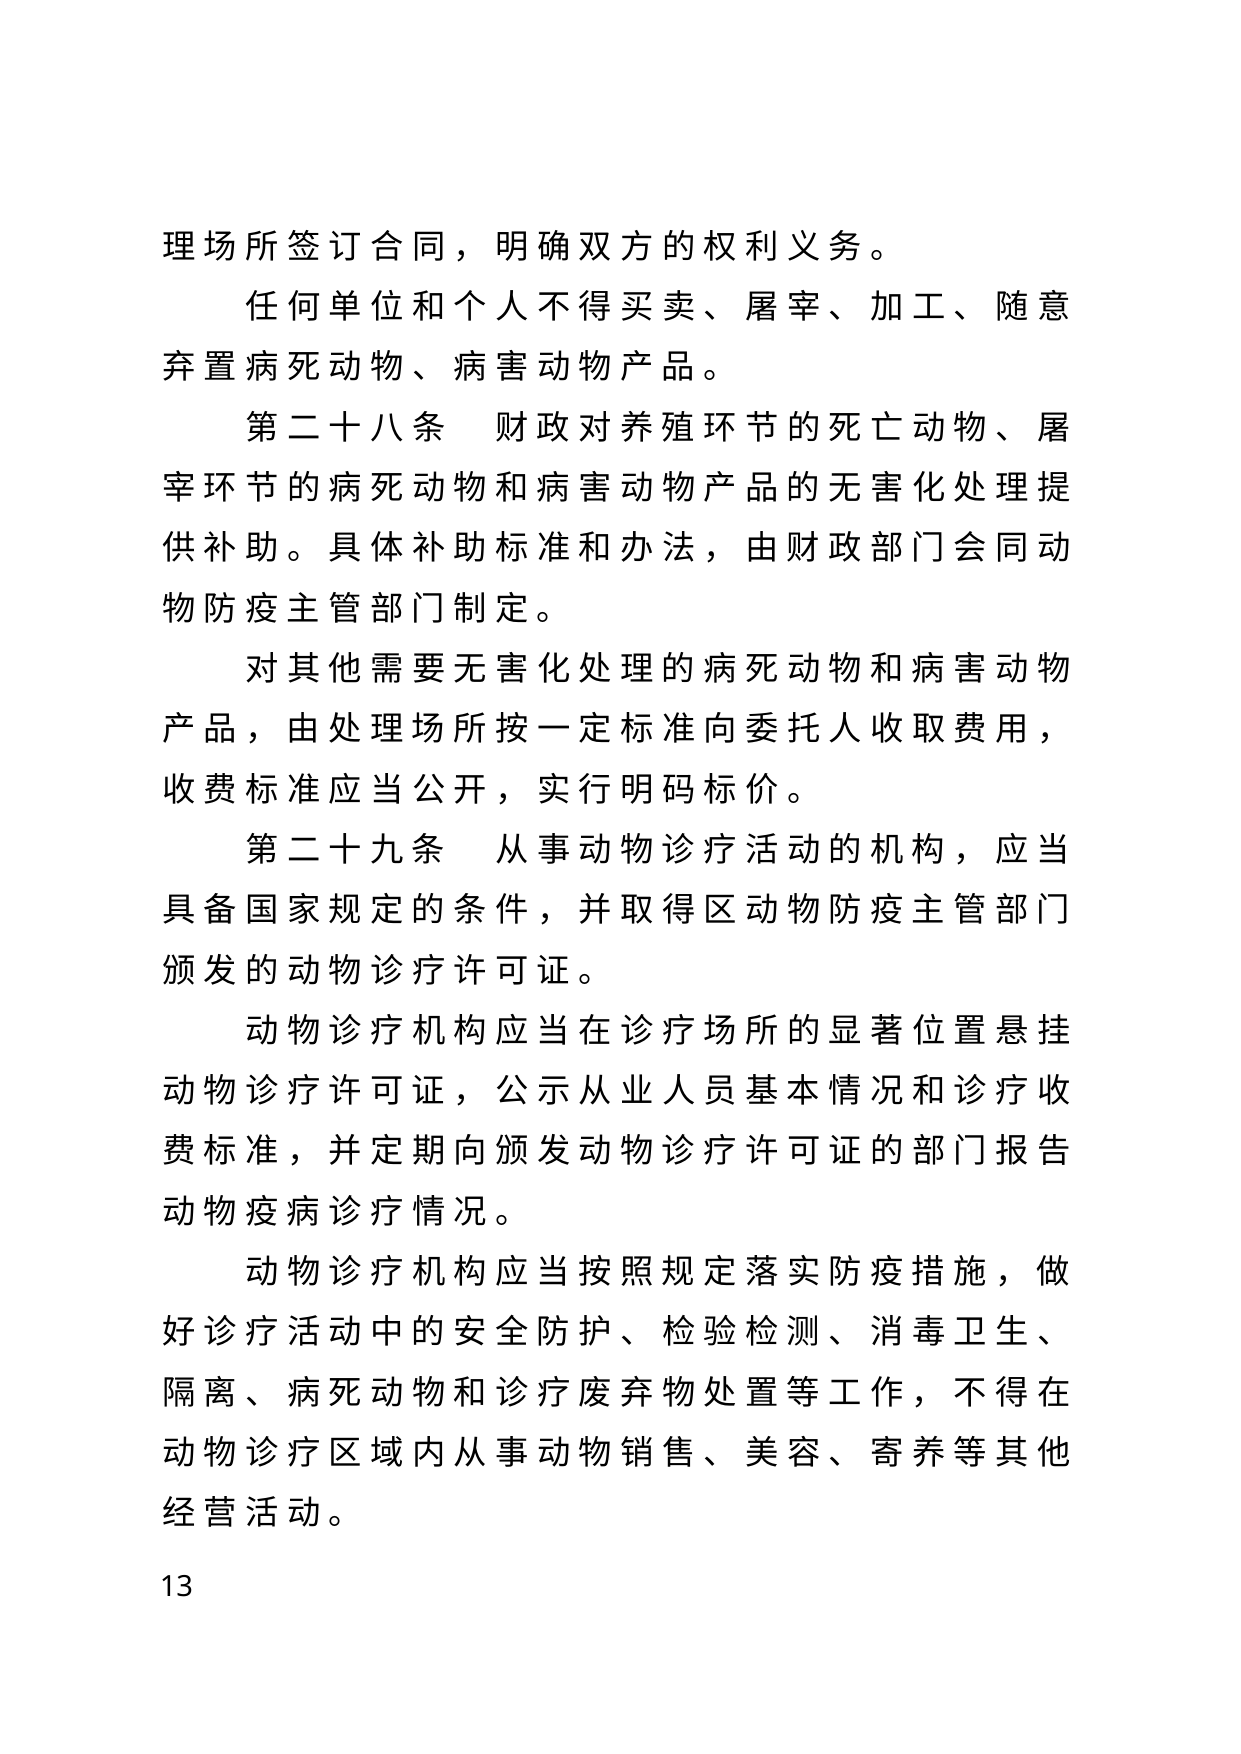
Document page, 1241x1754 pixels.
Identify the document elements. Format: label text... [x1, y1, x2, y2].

text 第二十八条 财政对养殖环节的死亡动物、屠宰环节的病死动物和病害动物产品的无害化处理提供补助。具体补助标准和办法，由财政部门会同动物防疫主管部门制定。 [162, 394, 1078, 636]
text 对其他需要无害化处理的病死动物和病害动物产品，由处理场所按一定标准向委托人收取费用，收费标准应当公开，实行明码标价。 [162, 636, 1078, 817]
text 第二十九条 从事动物诊疗活动的机构，应当具备国家规定的条件，并取得区动物防疫主管部门颁发的动物诊疗许可证。 [162, 817, 1078, 998]
text 动物诊疗机构应当在诊疗场所的显著位置悬挂动物诊疗许可证，公示从业人员基本情况和诊疗收费标准，并定期向颁发动物诊疗许可证的部门报告动物疫病诊疗情况。 [162, 998, 1078, 1239]
text 动物诊疗机构应当按照规定落实防疫措施，做好诊疗活动中的安全防护、检验检测、消毒卫生、隔离、病死动物和诊疗废弃物处置等工作，不得在动物诊疗区域内从事动物销售、美容、寄养等其他经营活动。 [162, 1239, 1078, 1540]
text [162, 213, 1078, 274]
text 任何单位和个人不得买卖、屠宰、加工、随意弃置病死动物、病害动物产品。 [162, 274, 1078, 394]
